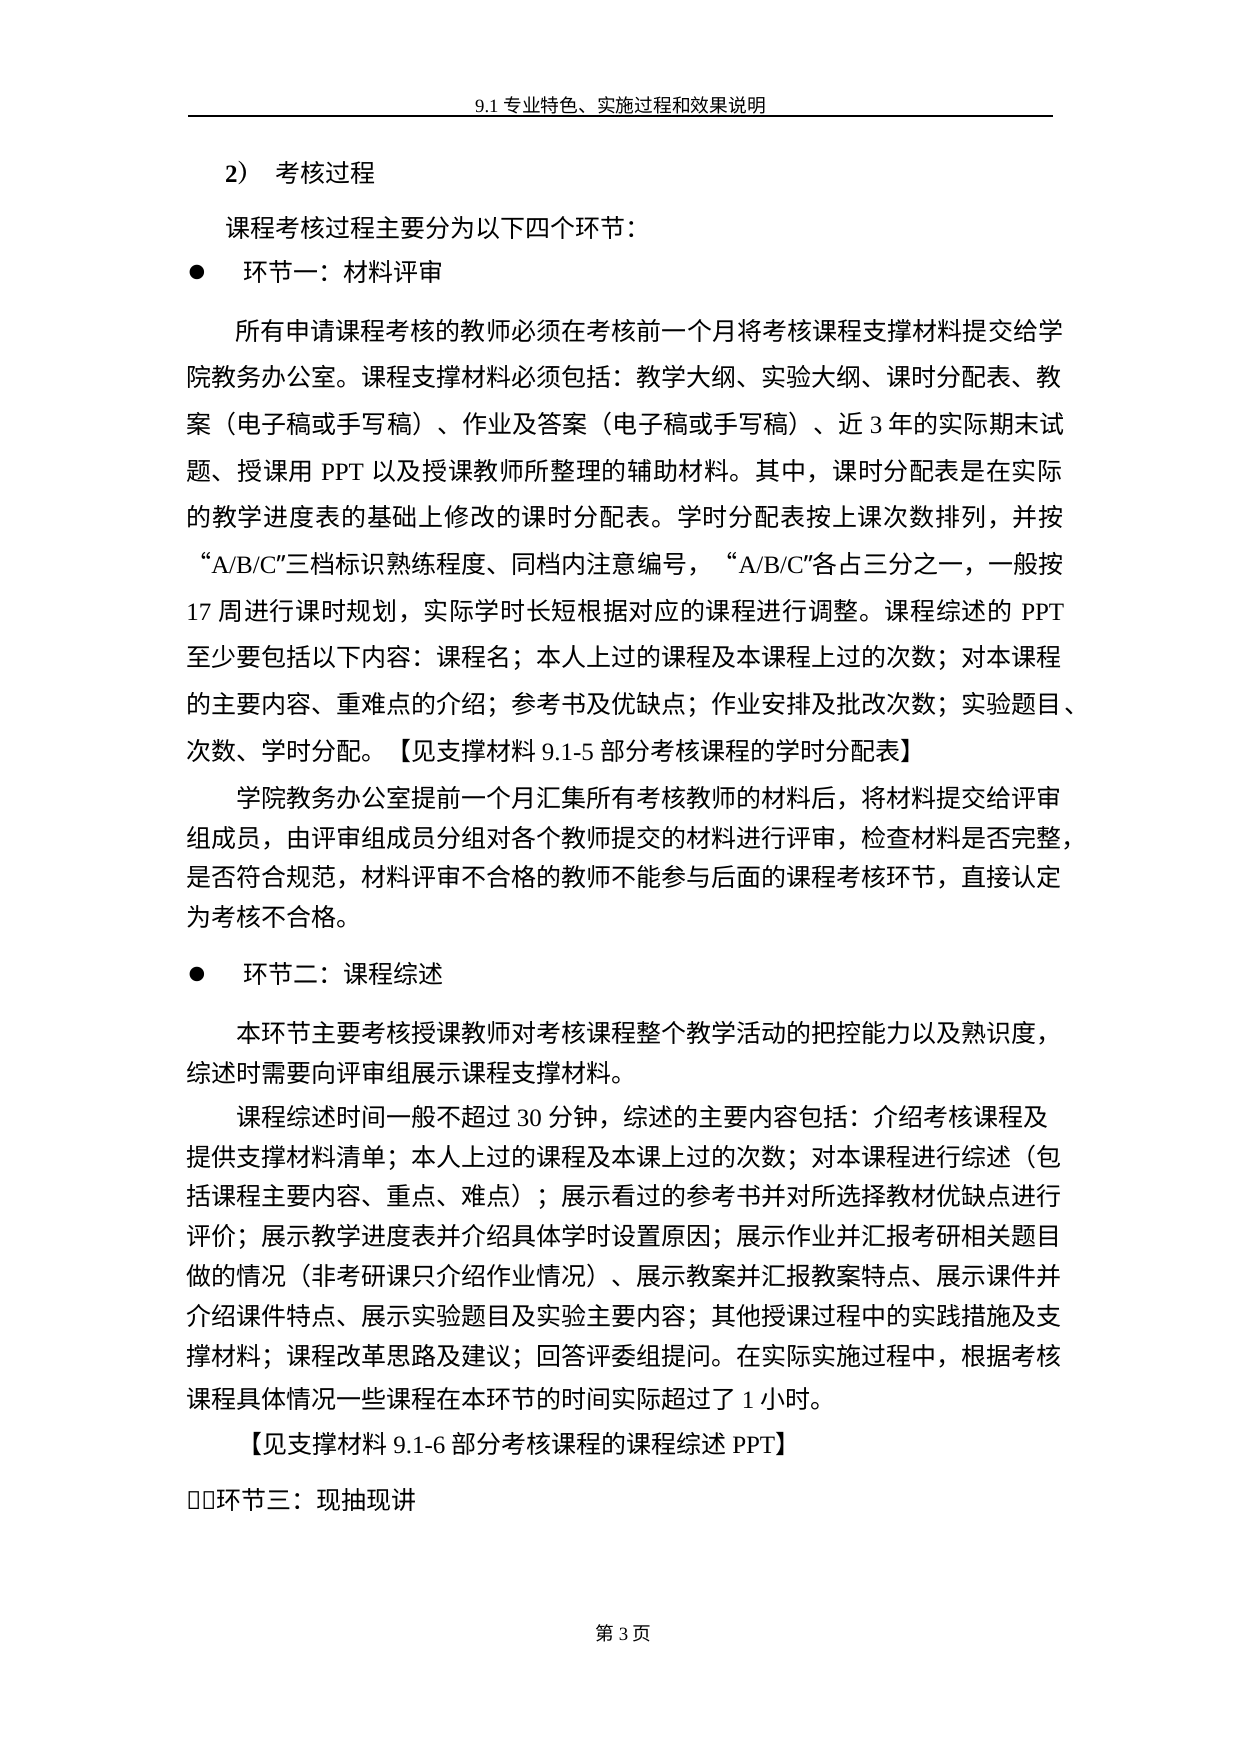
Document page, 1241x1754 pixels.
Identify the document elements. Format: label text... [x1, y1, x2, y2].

text 课程具体情况一些课程在本环节的时间实际超过了 1 小时。 [186, 1380, 1072, 1416]
text 本环节主要考核授课教师对考核课程整个教学活动的把控能力以及熟识度，综述时需要向评审组展示课程支撑材料。 [186, 1013, 1072, 1089]
text 课程考核过程主要分为以下四个环节： [225, 208, 1072, 244]
text 【见支撑材料 9.1-6 部分考核课程的课程综述 PPT】 [237, 1424, 1072, 1460]
text 学院教务办公室提前一个月汇集所有考核教师的材料后，将材料提交给评审组成员，由评审组成员分组对各个教师提交的材料进行评审，检查材料是否完整，是否符合规范，材料评审不合格的教师不能参与后面的课程考核环节，直接认定为考核不合格。 [186, 778, 1072, 934]
list 环节一：材料评审 [187, 252, 1072, 288]
list 考核过程 [225, 154, 1072, 190]
text 环节三：现抽现讲 [186, 1480, 1072, 1516]
text 所有申请课程考核的教师必须在考核前一个月将考核课程支撑材料提交给学院教务办公室。课程支撑材料必须包括：教学大纲、实验大纲、课时分配表、教案（电子稿或手写稿）、作业及答案（电子稿或手写稿）、近 3 年的实际期末试题、授课用 PPT 以及授课教师所整理的辅助材料。其中，课时分配表是在实际的教学进度表的基础上修改的课时分配表。学时分配表按上课次数排列，并按 “A/B/C”三档标识熟练程度、同档内注意编号，“A/B/C”各占三分之一，一般按 17 周进行课时规划，实际学时长短根据对应的课程进行调整。课程综述的 PPT 至少要包括以下内容：课程名；本人上过的课程及本课程上过的次数；对本课程的主要内容、重难点的介绍；参考书及优缺点；作业安排及批改次数；实验题目、次数、学时分配。【见支撑材料 9.1-5 部分考核课程的学时分配表】 [186, 311, 1064, 767]
text 课程综述时间一般不超过 30 分钟，综述的主要内容包括：介绍考核课程及提供支撑材料清单；本人上过的课程及本课上过的次数；对本课程进行综述（包括课程主要内容、重点、难点）；展示看过的参考书并对所选择教材优缺点进行评价；展示教学进度表并介绍具体学时设置原因；展示作业并汇报考研相关题目做的情况（非考研课只介绍作业情况）、展示教案并汇报教案特点、展示课件并介绍课件特点、展示实验题目及实验主要内容；其他授课过程中的实践措施及支撑材料；课程改革思路及建议；回答评委组提问。在实际实施过程中，根据考核 [186, 1097, 1072, 1372]
list 环节二：课程综述 [187, 954, 1072, 991]
